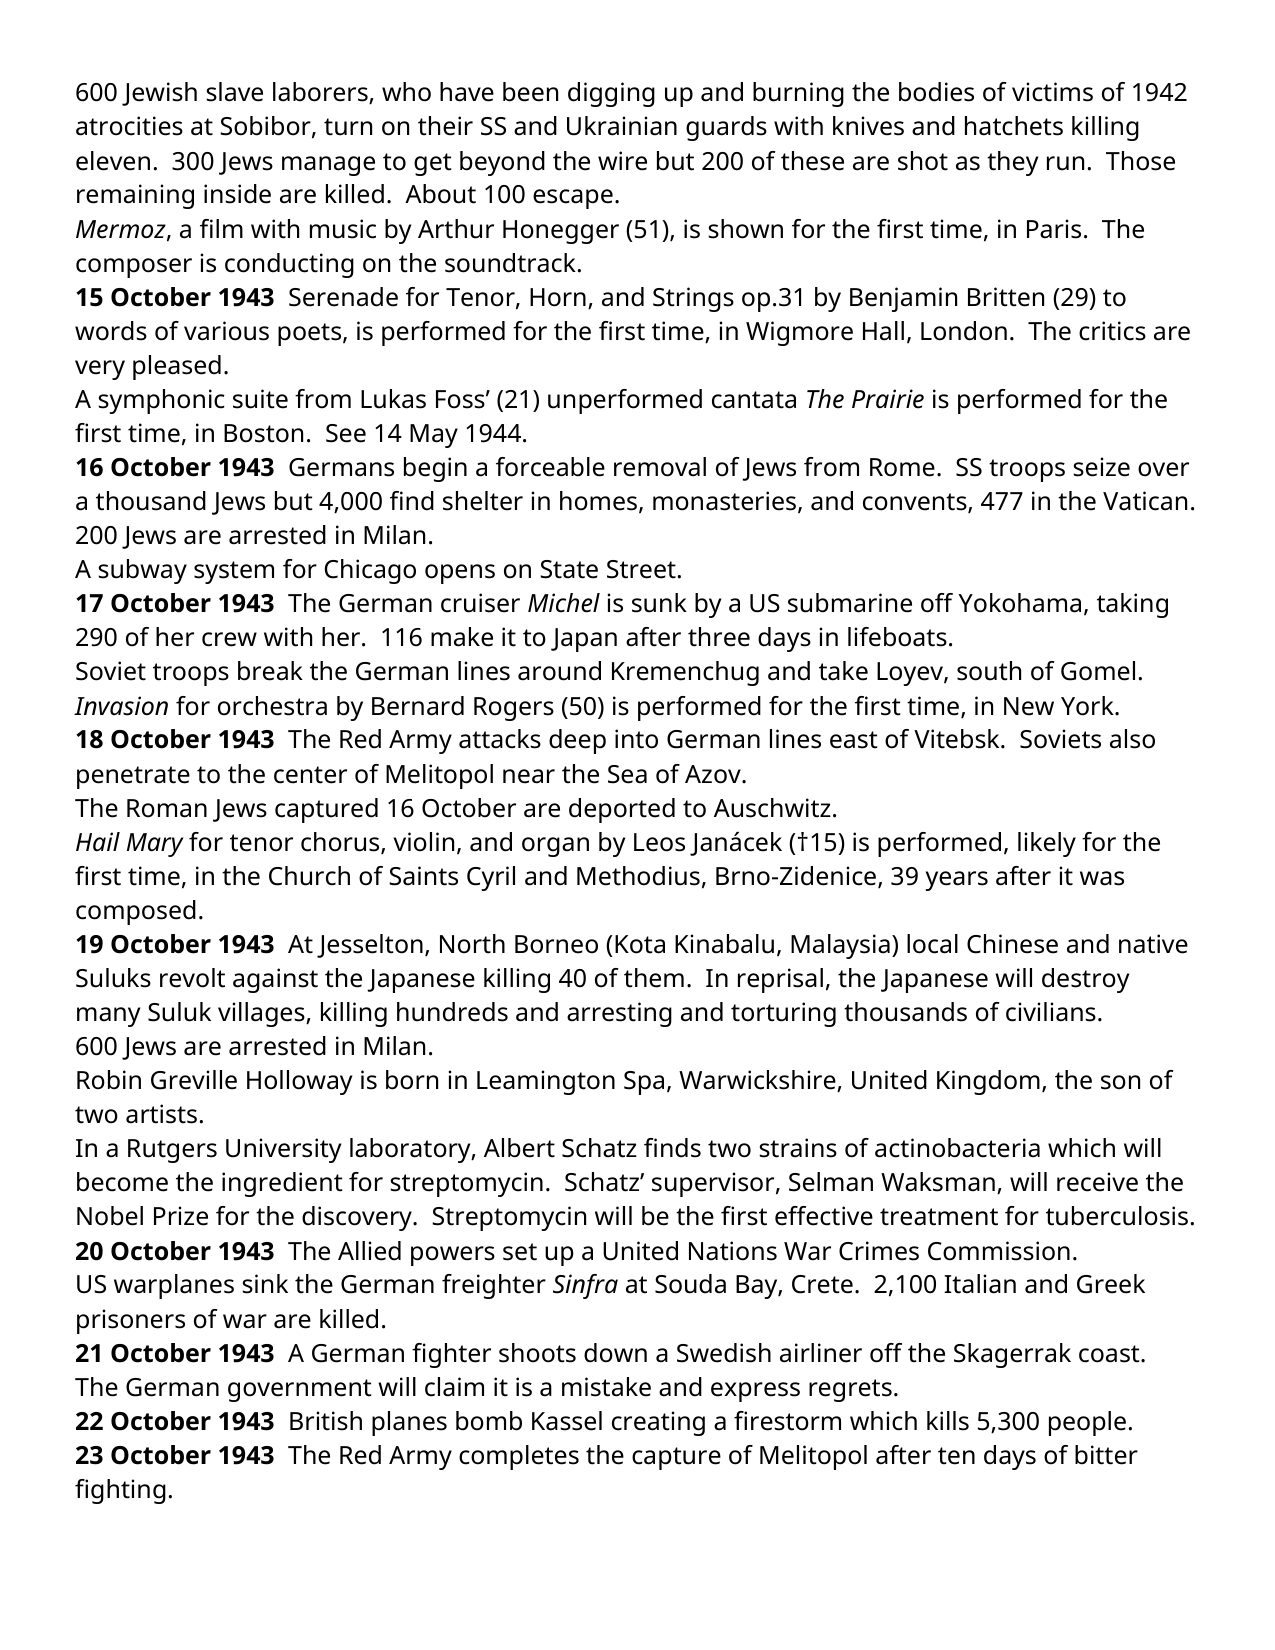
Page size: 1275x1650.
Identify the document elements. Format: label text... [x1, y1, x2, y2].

text 18 October 1943 The Red Army attacks deep into German lines east of Vitebsk. Soviets also penetrate to the center of Melitopol near the Sea of Azov. [75, 722, 1200, 790]
text 23 October 1943 The Red Army completes the capture of Melitopol after ten days of bitter fighting. [75, 1437, 1200, 1506]
text 19 October 1943 At Jesselton, North Borneo (Kota Kinabalu, Malaysia) local Chinese and native Suluks revolt against the Japanese killing 40 of them. In reprisal, the Japanese will destroy many Suluk villages, killing hundreds and arresting and torturing thousands of civilians. [75, 927, 1200, 1029]
text 16 October 1943 Germans begin a forceable removal of Jews from Rome. SS troops seize over a thousand Jews but 4,000 find shelter in homes, monasteries, and convents, 477 in the Vatican. 200 Jews are arrested in Milan. [75, 450, 1200, 552]
text US warplanes sink the German freighter Sinfra at Souda Bay, Crete. 2,100 Italian and Greek prisoners of war are killed. [75, 1267, 1200, 1335]
text 17 October 1943 The German cruiser Michel is sunk by a US submarine off Yokohama, taking 290 of her crew with her. 116 make it to Japan after three days in lifeboats. [75, 586, 1200, 654]
text Invasion for orchestra by Bernard Rogers (50) is performed for the first time, in New York. [75, 688, 1200, 722]
text Hail Mary for tenor chorus, violin, and organ by Leos Janácek (†15) is performed, likely for the first time, in the Church of Saints Cyril and Methodius, Brno-Zidenice, 39 years after it was composed. [75, 824, 1200, 927]
text The Roman Jews captured 16 October are deported to Auschwitz. [75, 790, 1200, 824]
text Soviet troops break the German lines around Kremenchug and take Loyev, south of Gomel. [75, 654, 1200, 688]
text A symphonic suite from Lukas Foss’ (21) unperformed cantata The Prairie is performed for the first time, in Boston. See 14 May 1944. [75, 382, 1200, 450]
text 22 October 1943 British planes bomb Kassel creating a firestorm which kills 5,300 people. [75, 1403, 1200, 1437]
text Robin Greville Holloway is born in Leamington Spa, Warwickshire, United Kingdom, the son of two artists. [75, 1063, 1200, 1131]
text 15 October 1943 Serenade for Tenor, Horn, and Strings op.31 by Benjamin Britten (29) to words of various poets, is performed for the first time, in Wigmore Hall, London. The critics are very pleased. [75, 279, 1200, 382]
text 20 October 1943 The Allied powers set up a United Nations War Crimes Commission. [75, 1233, 1200, 1267]
text In a Rutgers University laboratory, Albert Schatz finds two strains of actinobacteria which will become the ingredient for streptomycin. Schatz’ supervisor, Selman Waksman, will receive the Nobel Prize for the discovery. Streptomycin will be the first effective treatment for tuberculosis. [75, 1131, 1200, 1233]
text 600 Jews are arrested in Milan. [75, 1029, 1200, 1063]
text Mermoz, a film with music by Arthur Honegger (51), is shown for the first time, in Paris. The composer is conducting on the soundtrack. [75, 211, 1200, 279]
text 21 October 1943 A German fighter shoots down a Swedish airliner off the Skagerrak coast. The German government will claim it is a mistake and express regrets. [75, 1335, 1200, 1403]
text A subway system for Chicago opens on State Street. [75, 552, 1200, 586]
